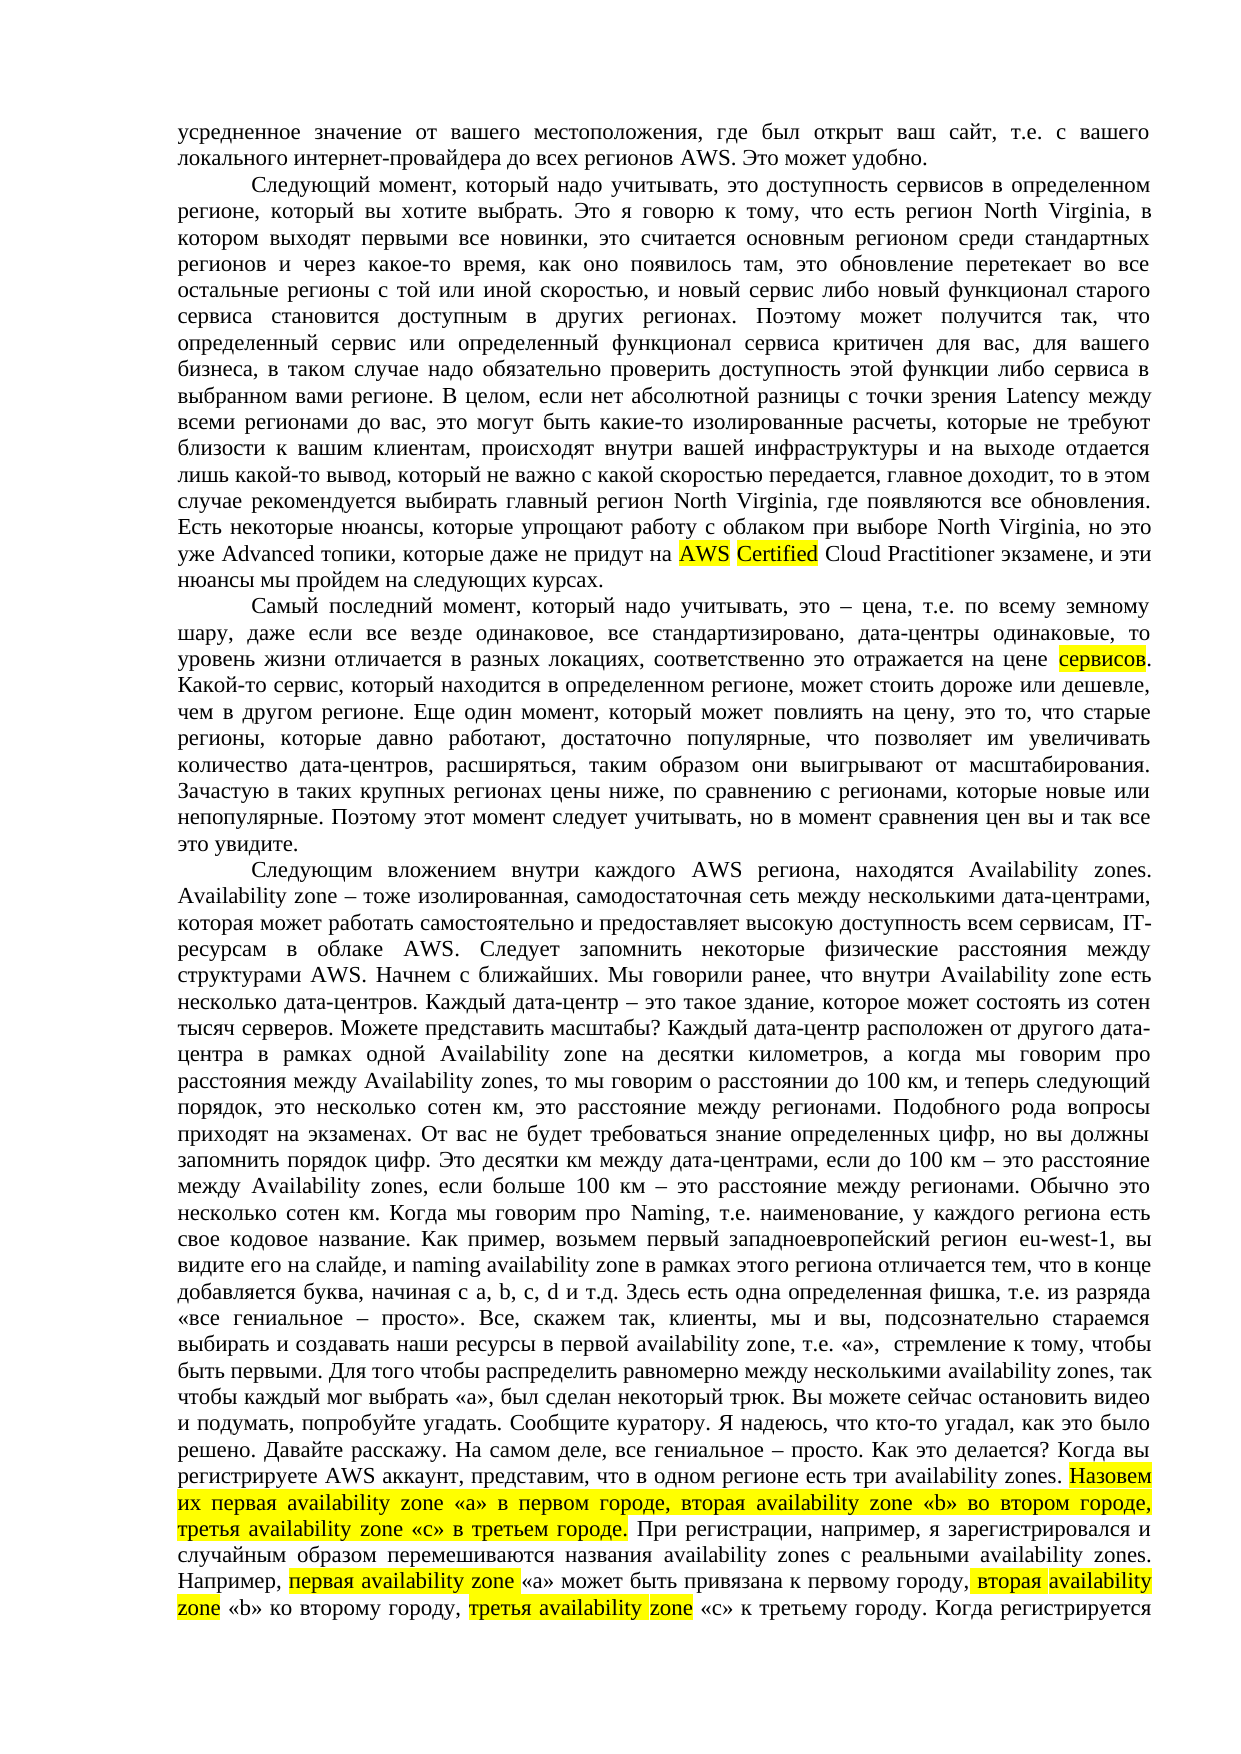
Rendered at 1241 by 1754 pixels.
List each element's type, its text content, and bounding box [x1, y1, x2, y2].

text Самый последний момент, который надо учитывать, это – цена, т.е. по всему земному шару, даже если все везде одинаковое, все стандартизировано, дата-центры одинаковые, то уровень жизни отличается в разных локациях, соответственно это отражается на цене сервисов. Какой-то сервис, который находится в определенном регионе, может стоить дороже или дешевле, чем в другом регионе. Еще один момент, который может повлиять на цену, это то, что старые регионы, которые давно работают, достаточно популярные, что позволяет им увеличивать количество дата-центров, расширяться, таким образом они выигрывают от масштабирования. Зачастую в таких крупных регионах цены ниже, по сравнению с регионами, которые новые или непопулярные. Поэтому этот момент следует учитывать, но в момент сравнения цен вы и так все это увидите. [177, 592, 1152, 856]
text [177, 1515, 1152, 1620]
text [177, 118, 1152, 171]
text Следующий момент, который надо учитывать, это доступность сервисов в определенном регионе, который вы хотите выбрать. Это я говорю к тому, что есть регион North Virginia, в котором выходят первыми все новинки, это считается основным регионом среди стандартных регионов и через какое-то время, как оно появилось там, это обновление перетекает во все остальные регионы с той или иной скоростью, и новый сервис либо новый функционал старого сервиса становится доступным в других регионах. Поэтому может получится так, что определенный сервис или определенный функционал сервиса критичен для вас, для вашего бизнеса, в таком случае надо обязательно проверить доступность этой функции либо сервиса в выбранном вами регионе. В целом, если нет абсолютной разницы с точки зрения Latency между всеми регионами до вас, это могут быть какие-то изолированные расчеты, которые не требуют близости к вашим клиентам, происходят внутри вашей инфраструктуры и на выходе отдается лишь какой-то вывод, который не важно с какой скоростью передается, главное доходит, то в этом случае рекомендуется выбирать главный регион North Virginia, где появляются все обновления. Есть некоторые нюансы, которые упрощают работу с облаком при выборе North Virginia, но это уже Advanced топики, которые даже не придут на AWS Certified Cloud Practitioner экзамене, и эти нюансы мы пройдем на следующих курсах. [177, 171, 1152, 592]
